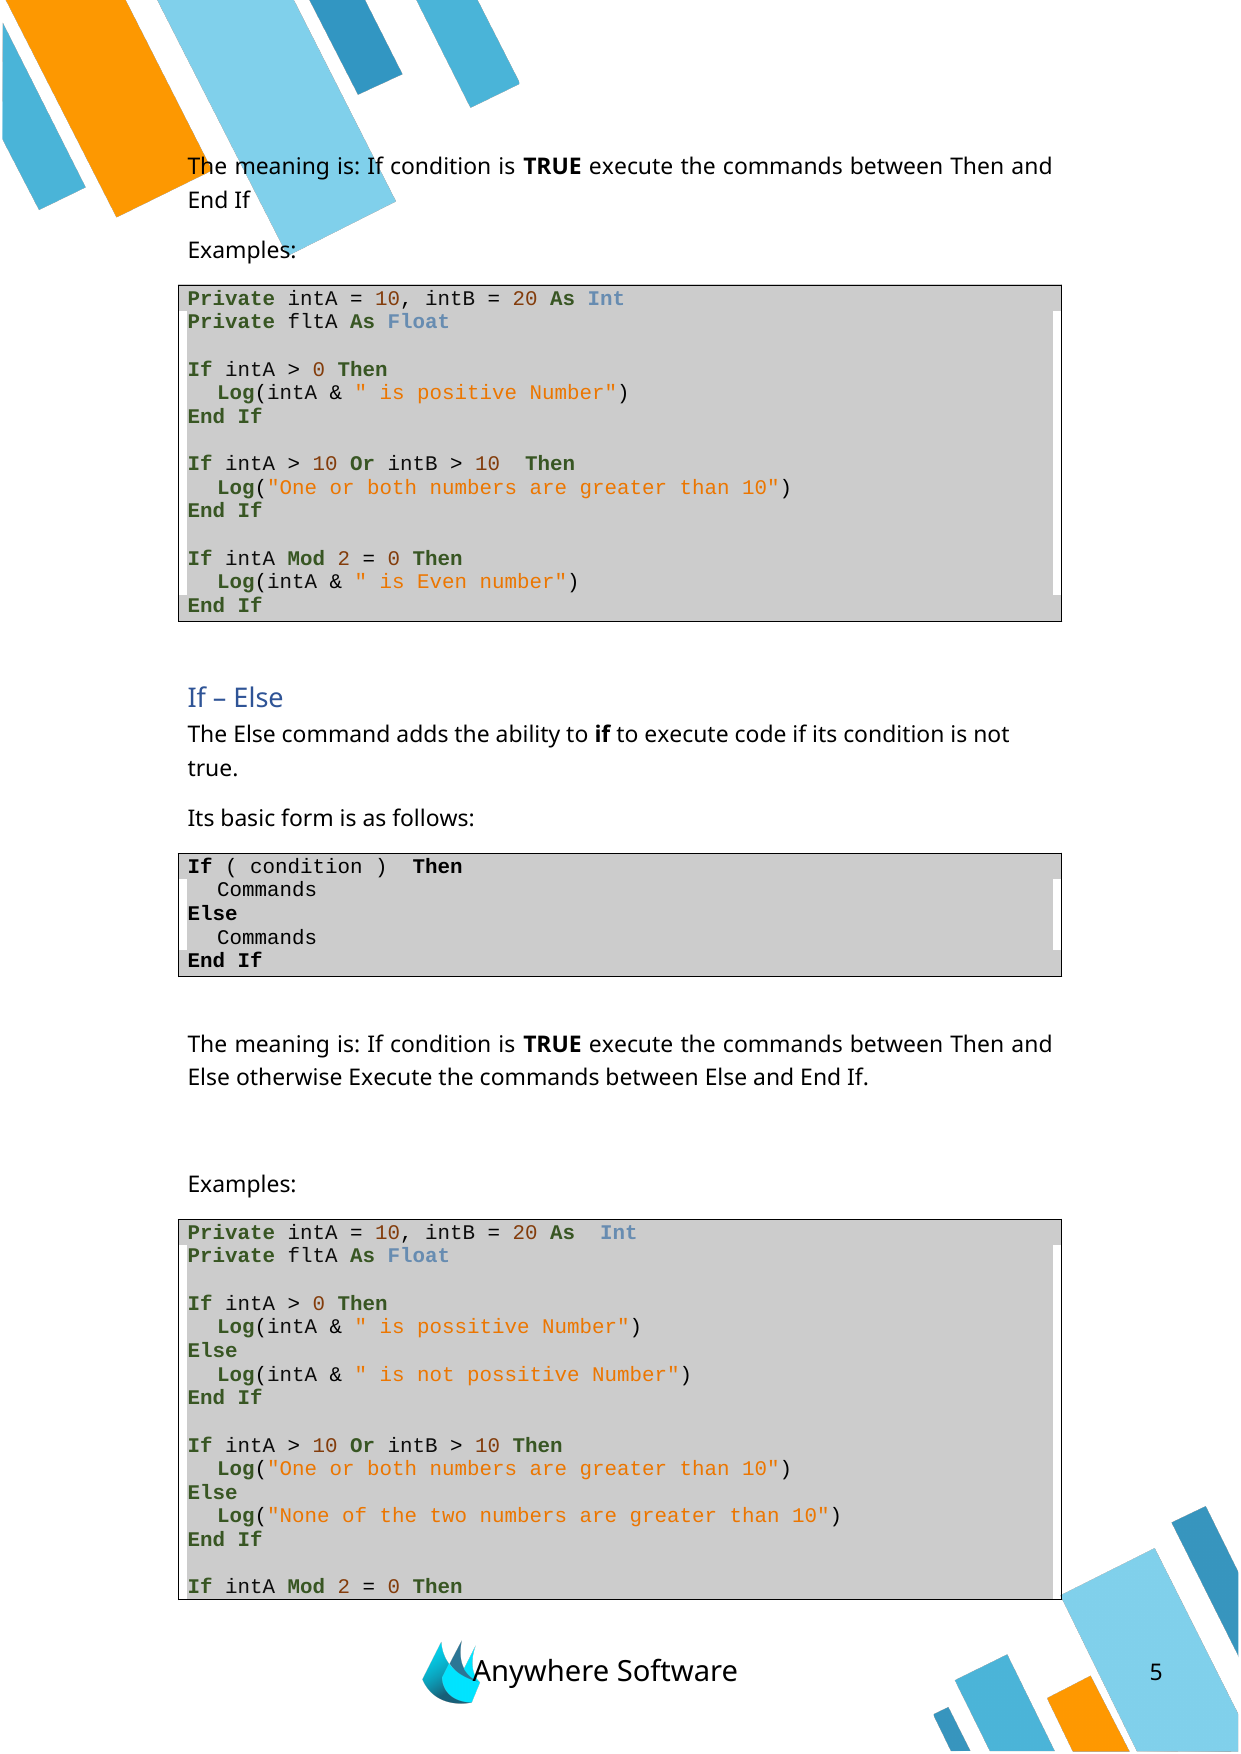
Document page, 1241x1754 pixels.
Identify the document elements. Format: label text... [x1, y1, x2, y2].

text Private intA = 10, intB = 20 As Int [179, 1220, 1061, 1245]
text The meaning is: If condition is TRUE execute the commands between Then and End If [187, 150, 1053, 215]
text Log("None of the two numbers are greater than 10") [187, 1506, 1053, 1529]
picture [933, 1506, 1239, 1752]
text If intA > 10 Or intB > 10 Then [187, 1434, 1053, 1458]
text The meaning is: If condition is TRUE execute the commands between Then and Else otherwise Execute the commands between Else and End If. [187, 1028, 1053, 1093]
text If intA > 0 Then [187, 359, 1053, 382]
text End If [187, 1529, 1053, 1553]
text If ( condition ) Then [179, 854, 1061, 879]
text If intA Mod 2 = 0 Then [187, 548, 1053, 571]
text The Else command adds the ability to if to execute code if its condition is not true. [187, 718, 1053, 783]
text If intA Mod 2 = 0 Then [187, 1576, 1053, 1599]
text Examples: [187, 1168, 1053, 1199]
text If intA > 0 Then [187, 1293, 1053, 1316]
text Private fltA As Float [187, 311, 1053, 335]
text Log("One or both numbers are greater than 10") [187, 1458, 1053, 1482]
text If intA > 10 Or intB > 10 Then [187, 453, 1053, 477]
text Commands [187, 879, 1053, 903]
subtitle If – Else [187, 678, 1053, 715]
picture [422, 1640, 481, 1704]
text Its basic form is as follows: [187, 802, 1053, 833]
text End If [187, 406, 1053, 429]
text Else [187, 903, 1053, 927]
text Log(intA & " is possitive Number") [187, 1316, 1053, 1340]
text Else [187, 1340, 1053, 1364]
picture [2, 0, 520, 256]
text Private fltA As Float [187, 1245, 1053, 1269]
text Log(intA & " is positive Number") [187, 382, 1053, 406]
text Log(intA & " is Even number") [187, 571, 1053, 592]
text End If [179, 592, 1061, 621]
text Log(intA & " is not possitive Number") [187, 1364, 1053, 1387]
text End If [179, 947, 1061, 976]
text End If [187, 501, 1053, 524]
text Else [187, 1482, 1053, 1506]
text End If [187, 1387, 1053, 1411]
text Commands [187, 927, 1053, 947]
text Log("One or both numbers are greater than 10") [187, 477, 1053, 501]
text Private intA = 10, intB = 20 As Int [179, 286, 1061, 311]
picture [1053, 1506, 1061, 1599]
text Examples: [187, 234, 1053, 265]
